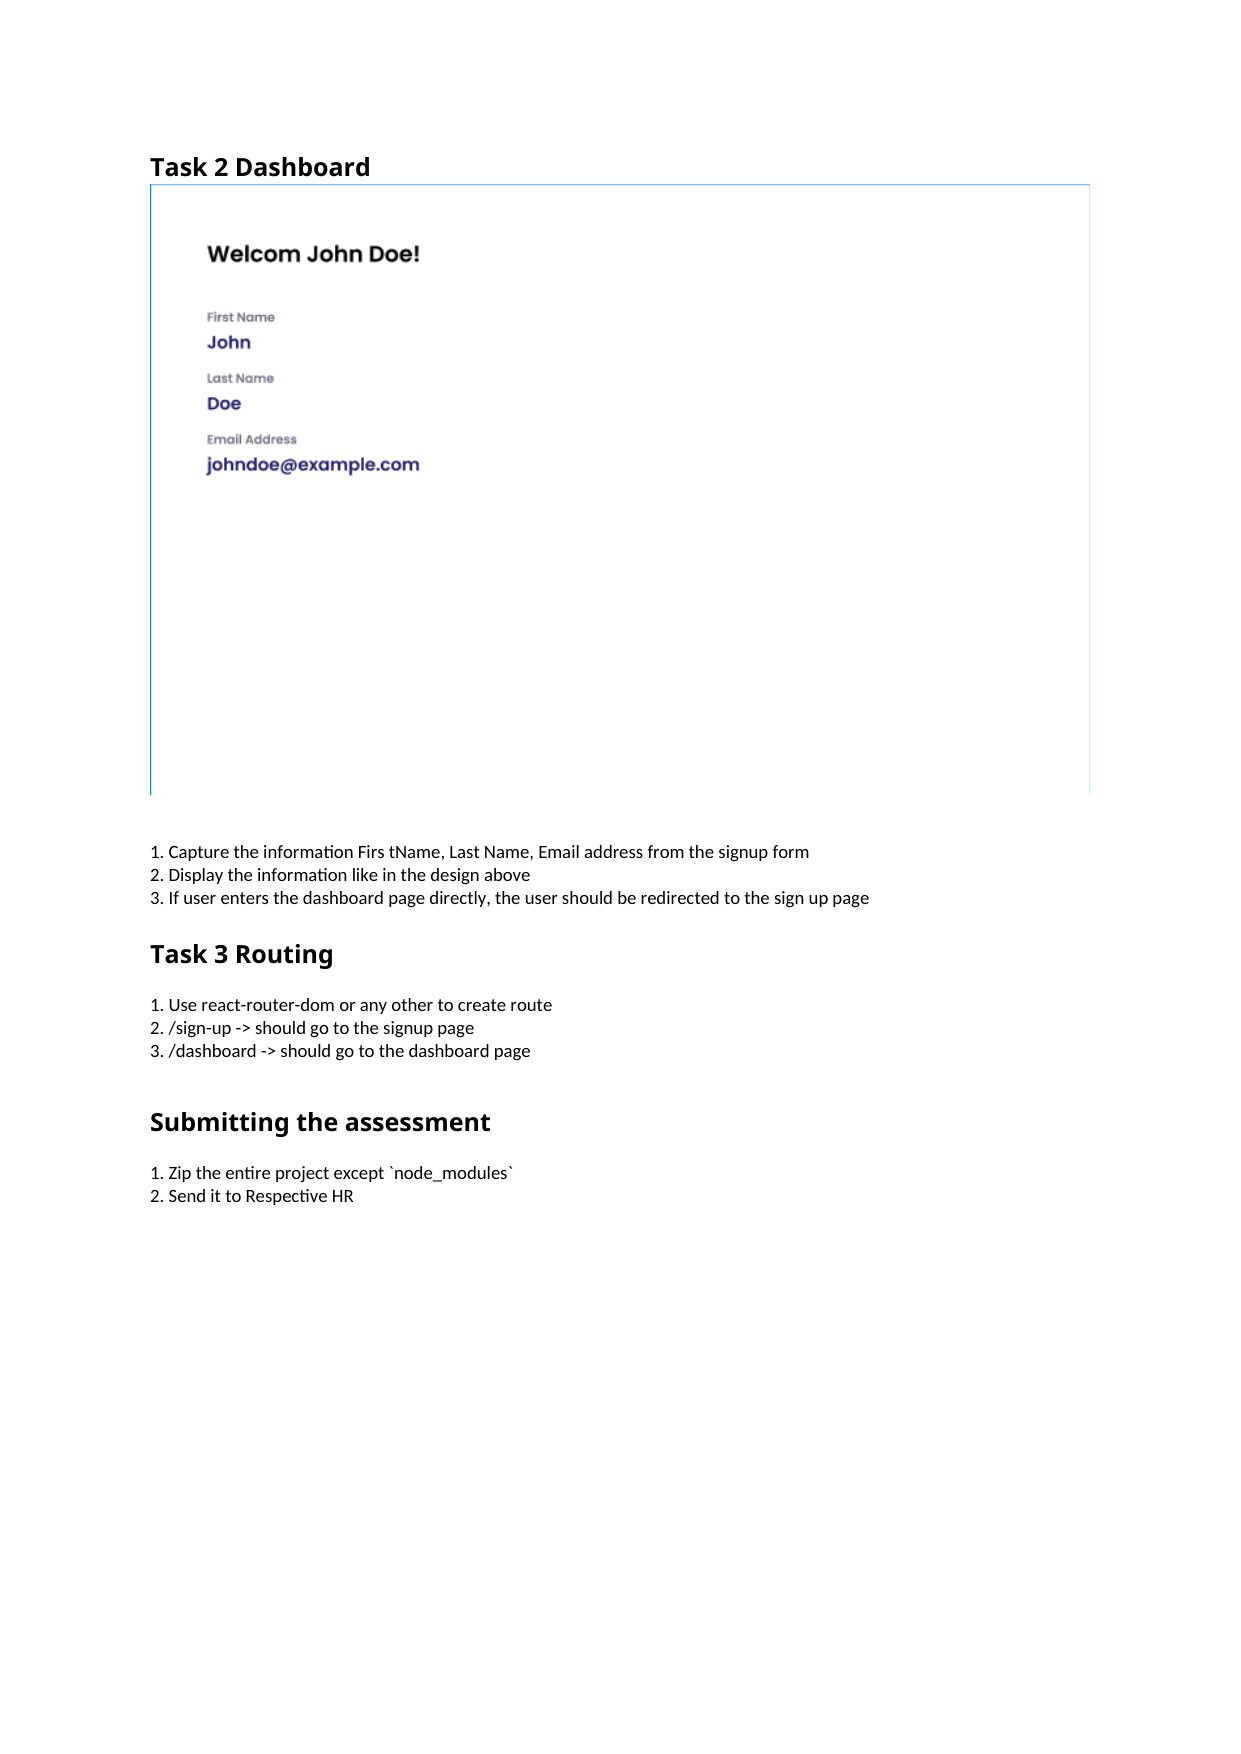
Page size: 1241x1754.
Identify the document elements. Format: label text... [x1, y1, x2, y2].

subtitle Task 2 Dashboard [150, 150, 1090, 184]
text 3. /dashboard -> should go to the dashboard page [150, 1039, 1090, 1062]
text 1. Use react-router-dom or any other to create route [150, 993, 1090, 1016]
picture [150, 184, 1091, 795]
subtitle Task 3 Routing [150, 936, 1090, 970]
text 2. /sign-up -> should go to the signup page [150, 1016, 1090, 1039]
text 2. Send it to Respective HR [150, 1184, 1090, 1207]
text 2. Display the information like in the design above [150, 863, 1090, 886]
text 1. Capture the information Firs tName, Last Name, Email address from the signup form [150, 840, 1090, 863]
text 1. Zip the entire project except `node_modules` [150, 1161, 1090, 1184]
subtitle Submitting the assessment [150, 1104, 1090, 1138]
text 3. If user enters the dashboard page directly, the user should be redirected to the sign up page [150, 886, 1090, 909]
